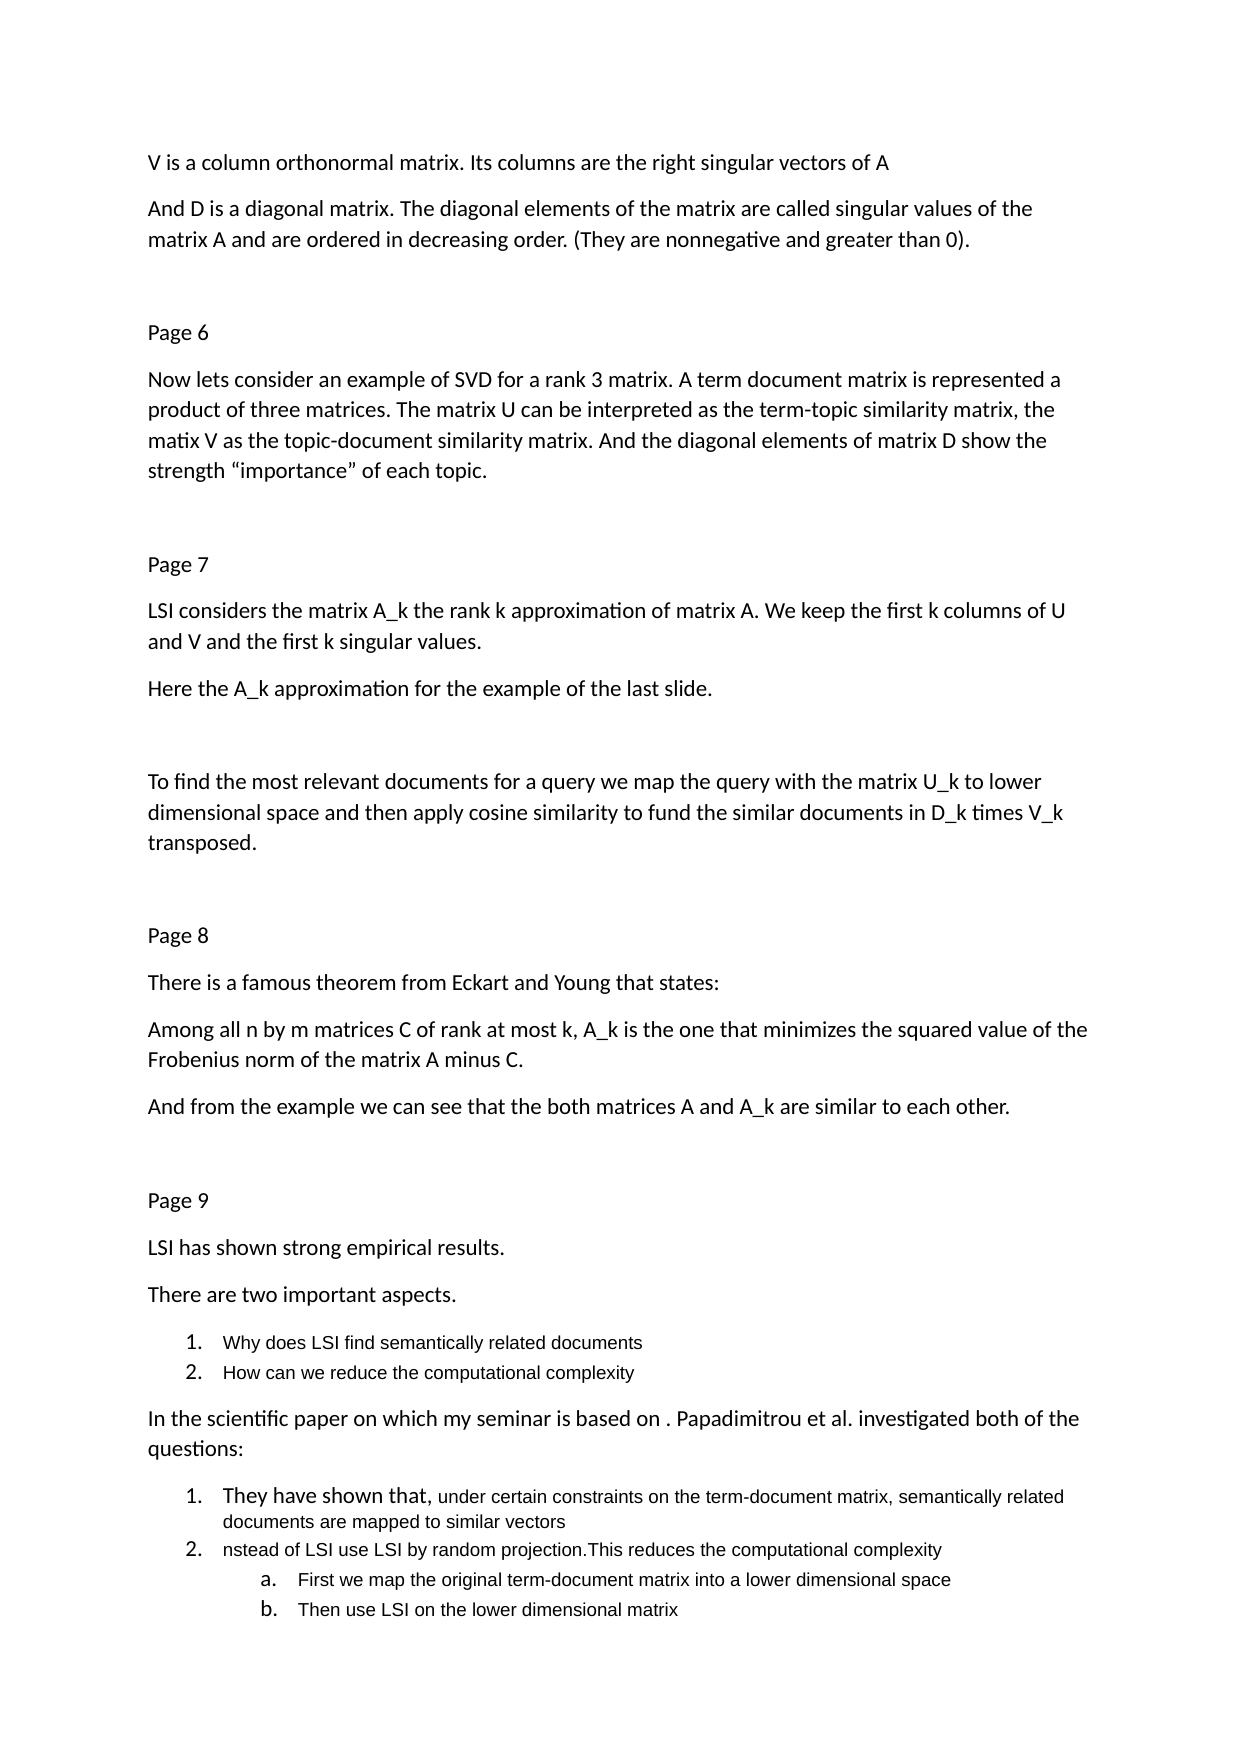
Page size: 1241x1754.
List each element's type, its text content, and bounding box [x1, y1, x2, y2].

text Now lets consider an example of SVD for a rank 3 matrix. A term document matrix is represented a product of three matrices. The matrix U can be interpreted as the term-topic similarity matrix, the matix V as the topic-document similarity matrix. And the diagonal elements of matrix D show the strength “importance” of each topic. [148, 365, 1093, 484]
text There are two important aspects. [148, 1280, 1093, 1308]
text To find the most relevant documents for a query we map the query with the matrix U_k to lower dimensional space and then apply cosine similarity to fund the similar documents in D_k times V_k transposed. [148, 767, 1093, 856]
text In the scientific paper on which my seminar is based on . Papadimitrou et al. investigated both of the questions: [148, 1404, 1093, 1462]
text There is a famous theorem from Eckart and Young that states: [148, 968, 1093, 996]
text V is a column orthonormal matrix. Its columns are the right singular vectors of A [148, 148, 1093, 176]
text Page 9 [148, 1186, 1093, 1214]
text LSI considers the matrix A_k the rank k approximation of matrix A. We keep the first k columns of U and V and the first k singular values. [148, 597, 1093, 655]
text And from the example we can see that the both matrices A and A_k are similar to each other. [148, 1092, 1093, 1120]
text Among all n by m matrices C of rank at most k, A_k is the one that minimizes the squared value of the Frobenius norm of the matrix A minus C. [148, 1015, 1093, 1073]
list Why does LSI find semantically related documents [185, 1327, 1093, 1355]
text And D is a diagonal matrix. The diagonal elements of the matrix are called singular values of the matrix A and are ordered in decreasing order. (They are nonnegative and greater than 0). [148, 194, 1093, 253]
list nstead of LSI use LSI by random projection.This reduces the computational complexity [185, 1534, 1093, 1562]
text LSI has shown strong empirical results. [148, 1233, 1093, 1261]
list Then use LSI on the lower dimensional matrix [260, 1594, 1093, 1622]
text Here the A_k approximation for the example of the last slide. [148, 674, 1093, 702]
text Page 8 [148, 922, 1093, 949]
list How can we reduce the computational complexity [185, 1357, 1093, 1385]
text Page 6 [148, 318, 1093, 346]
list First we map the original term-document matrix into a lower dimensional space [260, 1564, 1093, 1592]
text Page 7 [148, 550, 1093, 578]
list They have shown that, under certain constraints on the term-document matrix, semantically related documents are mapped to similar vectors [185, 1481, 1093, 1532]
